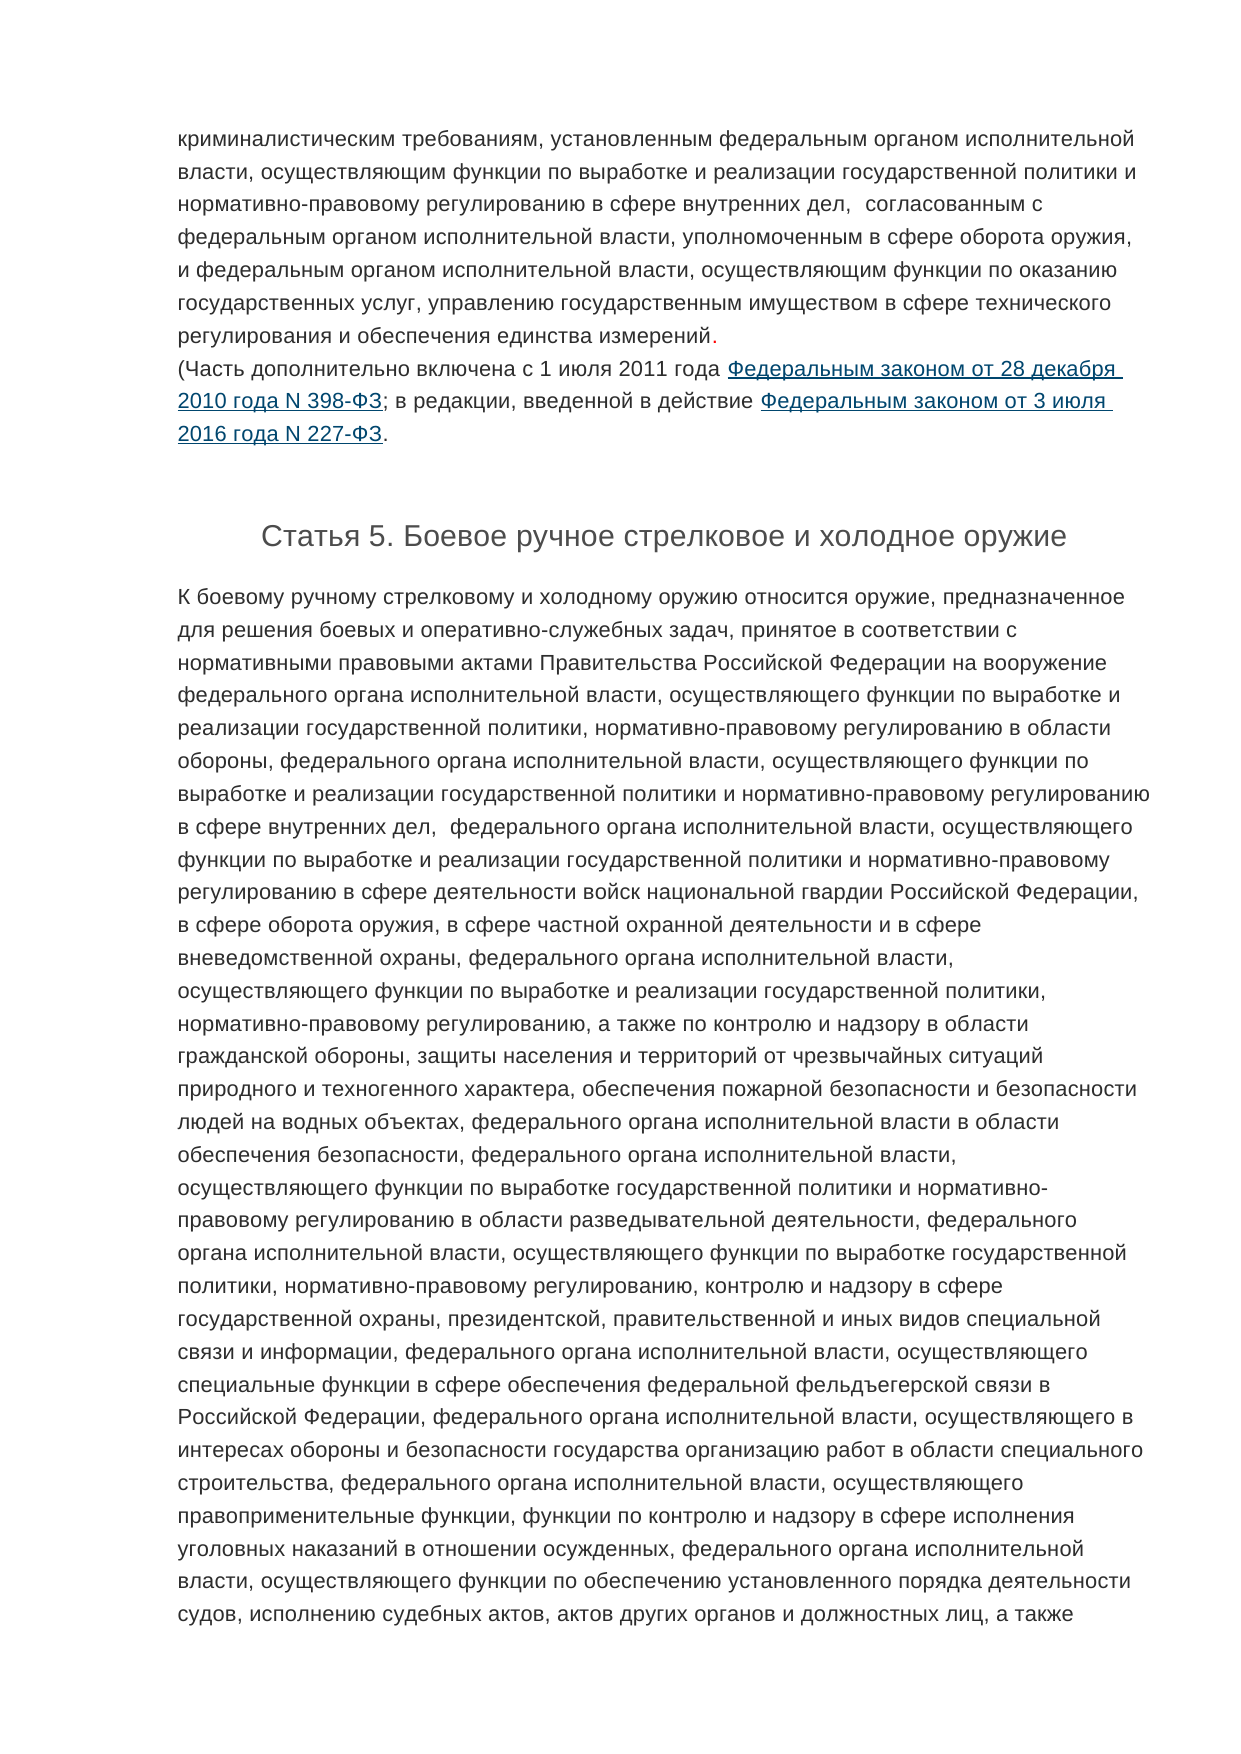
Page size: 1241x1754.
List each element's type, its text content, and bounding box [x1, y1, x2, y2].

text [177, 118, 1152, 479]
text Статья 5. Боевое ручное стрелковое и холодное оружие [177, 518, 1152, 553]
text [177, 576, 1152, 1626]
